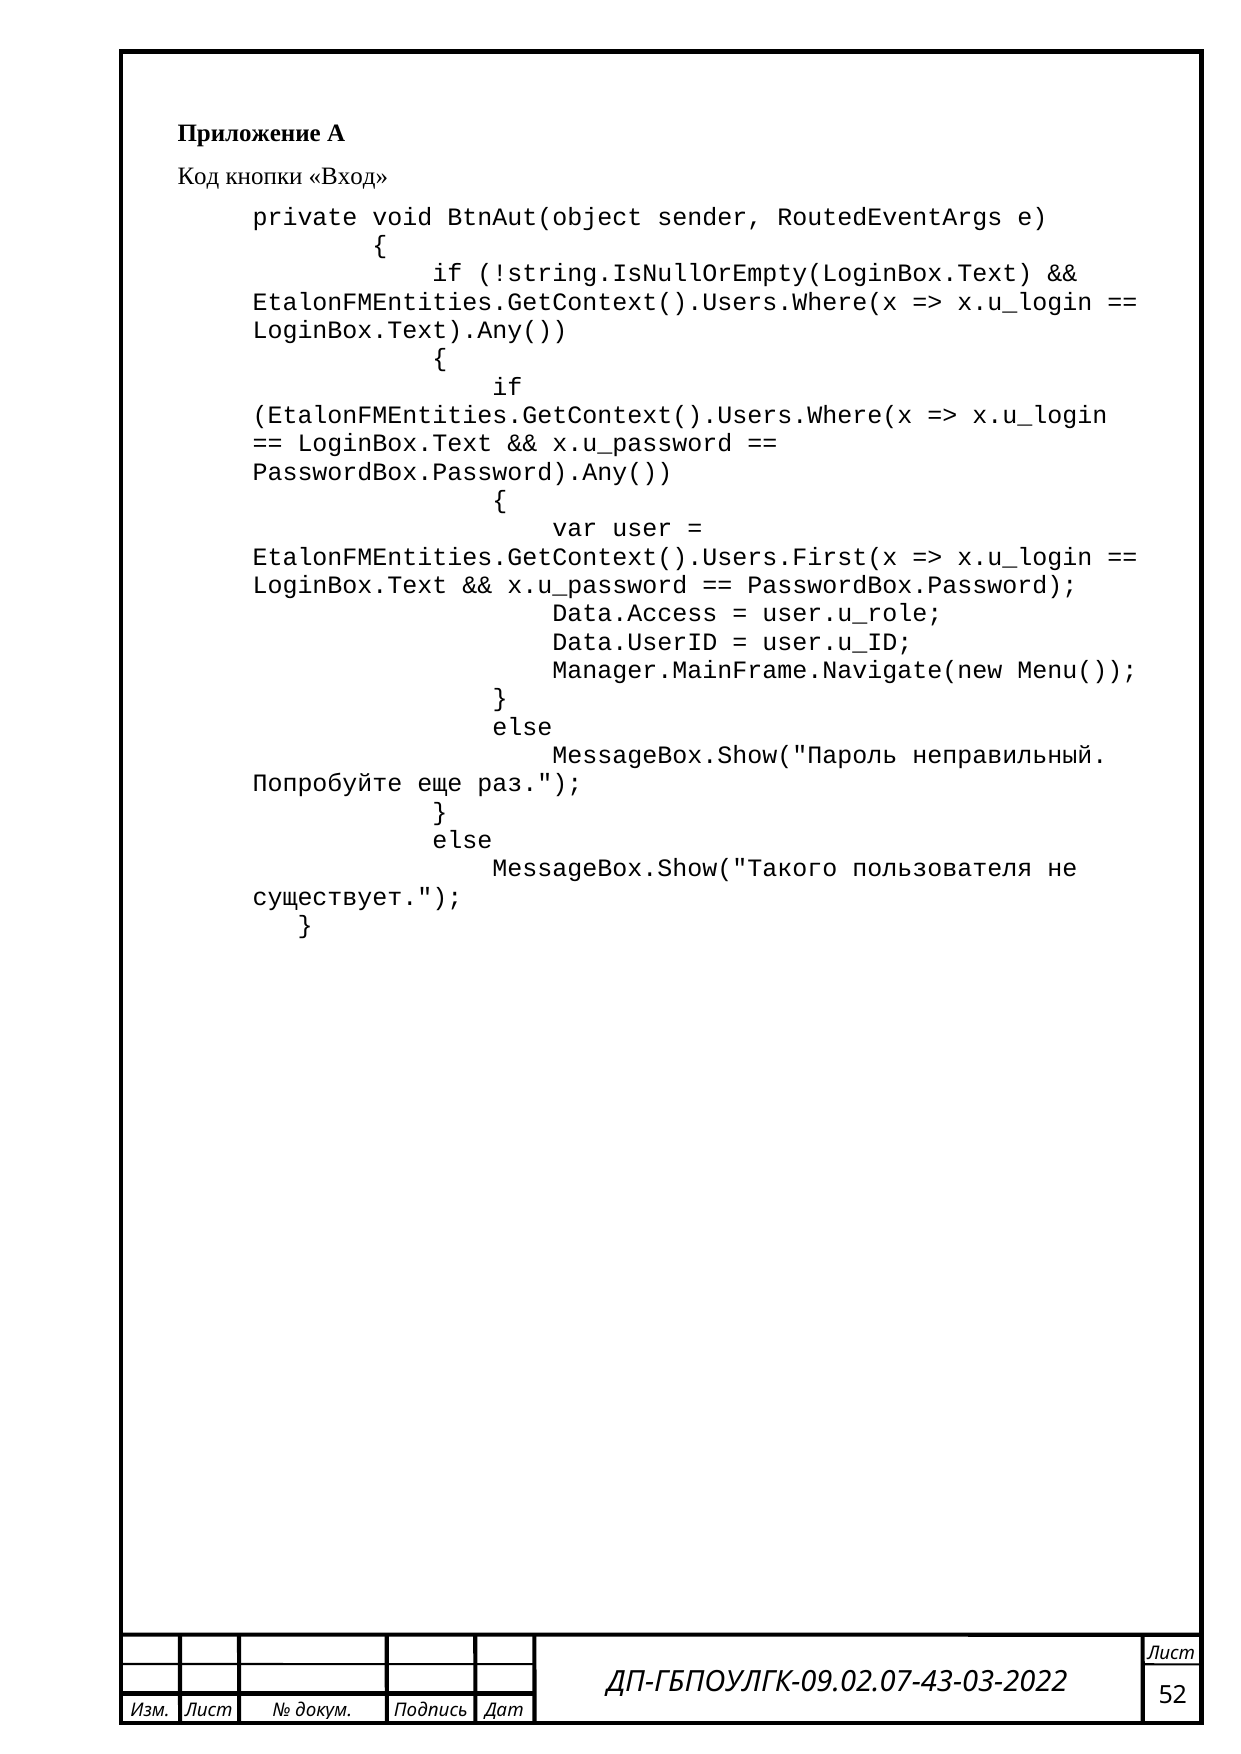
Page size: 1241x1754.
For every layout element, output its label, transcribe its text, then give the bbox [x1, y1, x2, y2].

list { [252, 346, 1152, 374]
list Data.Access = user.u_role; [252, 601, 1152, 629]
list { [252, 233, 1152, 261]
list Приложение А [177, 118, 1152, 147]
list { [252, 488, 1152, 516]
list } [252, 799, 1152, 828]
list MessageBox.Show("Такого пользователя не существует."); [252, 856, 1152, 913]
list } [177, 913, 1152, 941]
list } [252, 686, 1152, 714]
list Manager.MainFrame.Navigate(new Menu()); [252, 658, 1152, 686]
list private void BtnAut(object sender, RoutedEventArgs e) [252, 204, 1152, 233]
list if (!string.IsNullOrEmpty(LoginBox.Text) && EtalonFMEntities.GetContext().Users.Where(x => x.u_login == LoginBox.Text).Any()) [252, 261, 1152, 346]
list var user = EtalonFMEntities.GetContext().Users.First(x => x.u_login == LoginBox.Text && x.u_password == PasswordBox.Password); [252, 516, 1152, 601]
list else [252, 714, 1152, 743]
list Код кнопки «Вход» [177, 161, 1152, 190]
list else [252, 828, 1152, 856]
list Data.UserID = user.u_ID; [252, 629, 1152, 658]
list if (EtalonFMEntities.GetContext().Users.Where(x => x.u_login == LoginBox.Text && x.u_password == PasswordBox.Password).Any()) [252, 374, 1152, 488]
list MessageBox.Show("Пароль неправильный. Попробуйте еще раз."); [252, 743, 1152, 799]
